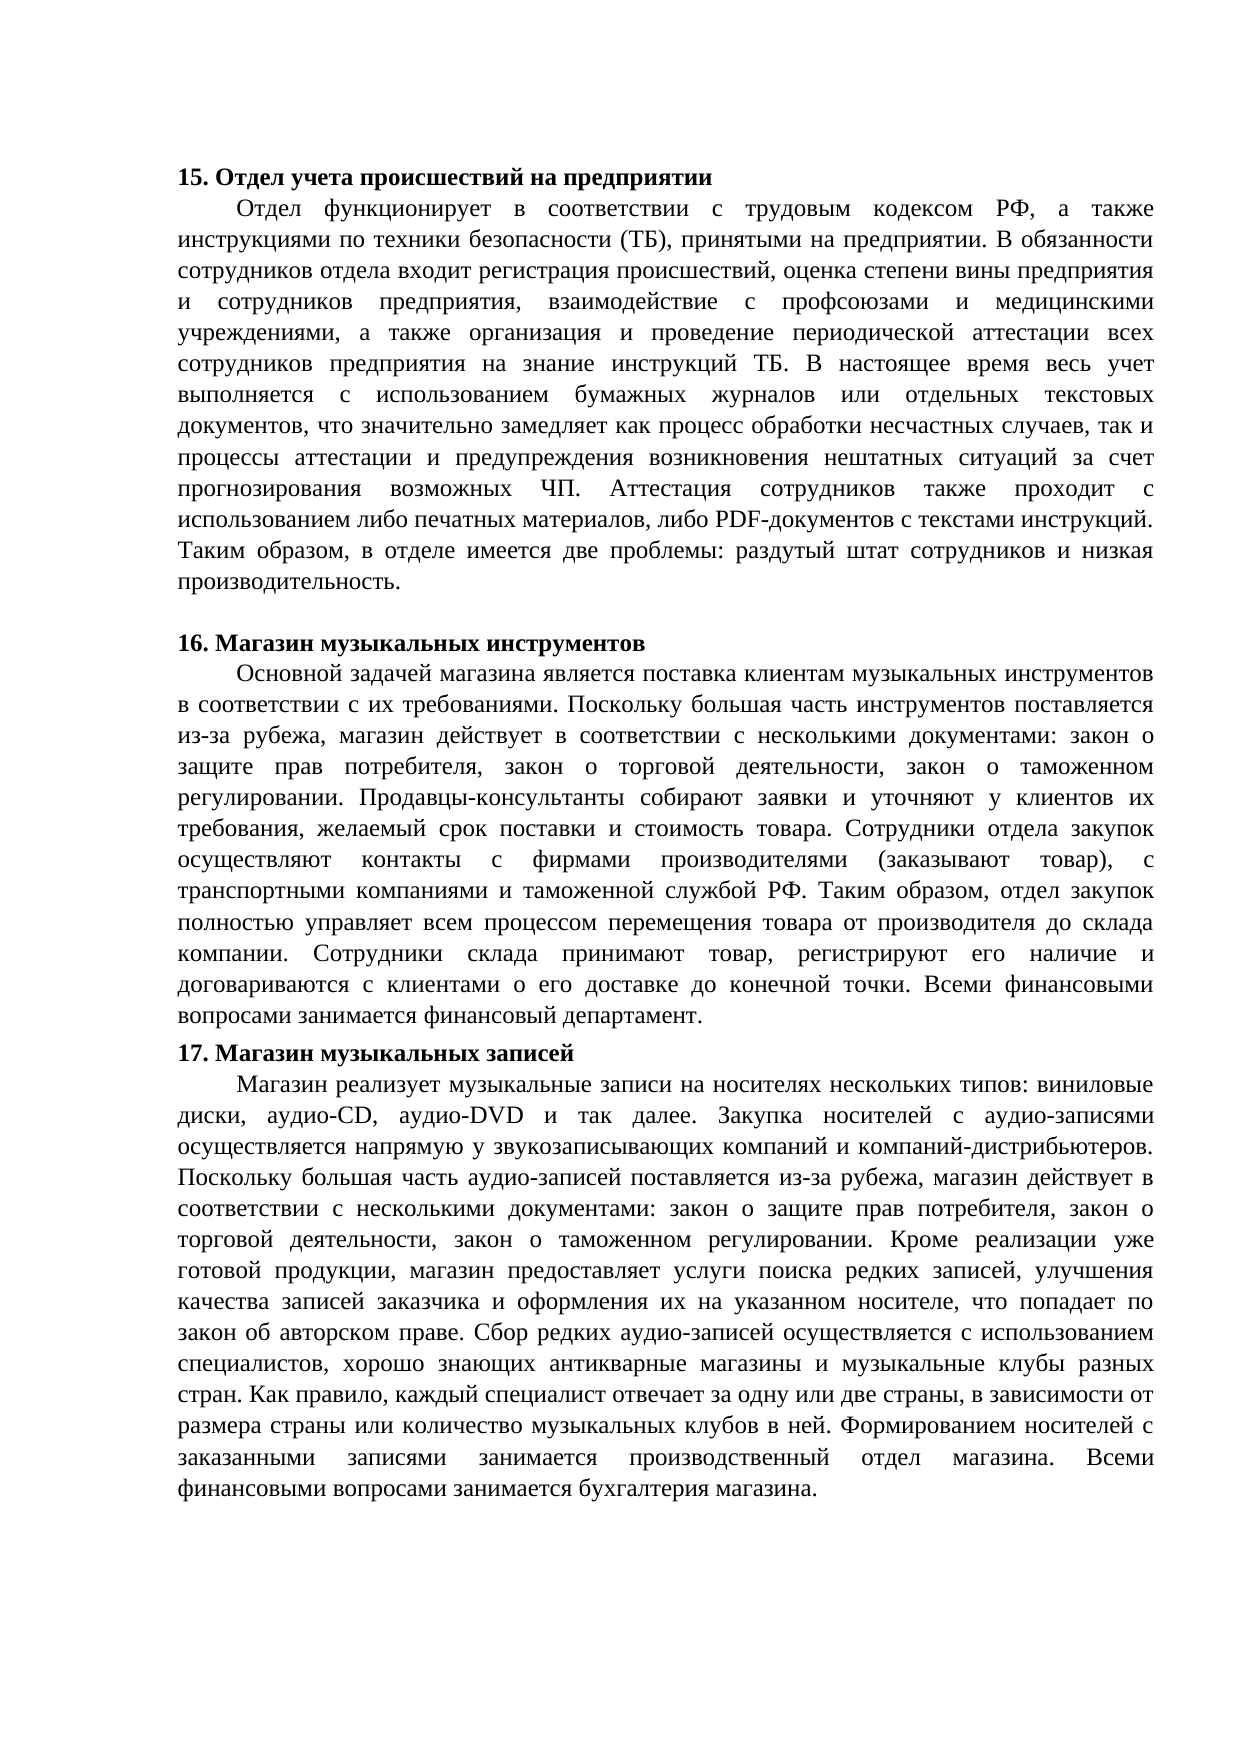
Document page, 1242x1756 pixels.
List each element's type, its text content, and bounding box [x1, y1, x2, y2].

text Основной задачей магазина является поставка клиентам музыкальных инструментов в соответствии с их требованиями. Поскольку большая часть инструментов поставляется из-за рубежа, магазин действует в соответствии с несколькими документами: закон о защите прав потребителя, закон о торговой деятельности, закон о таможенном регулировании. Продавцы-консультанты собирают заявки и уточняют у клиентов их требования, желаемый срок поставки и стоимость товара. Сотрудники отдела закупок осуществляют контакты с фирмами производителями (заказывают товар), с транспортными компаниями и таможенной службой РФ. Таким образом, отдел закупок полностью управляет всем процессом перемещения товара от производителя до склада компании. Сотрудники склада принимают товар, регистрируют его наличие и договариваются с клиентами о его доставке до конечной точки. Всеми финансовыми вопросами занимается финансовый департамент. [177, 658, 1154, 1028]
text Магазин реализует музыкальные записи на носителях нескольких типов: виниловые диски, аудио-CD, аудио-DVD и так далее. Закупка носителей с аудио-записями осуществляется напрямую у звукозаписывающих компаний и компаний-дистрибьютеров. Поскольку большая часть аудио-записей поставляется из-за рубежа, магазин действует в соответствии с несколькими документами: закон о защите прав потребителя, закон о торговой деятельности, закон о таможенном регулировании. Кроме реализации уже готовой продукции, магазин предоставляет услуги поиска редких записей, улучшения качества записей заказчика и оформления их на указанном носителе, что попадает по закон об авторском праве. Сбор редких аудио-записей осуществляется с использованием специалистов, хорошо знающих антикварные магазины и музыкальные клубы разных стран. Как правило, каждый специалист отвечает за одну или две страны, в зависимости от размера страны или количество музыкальных клубов в ней. Формированием носителей с заказанными записями занимается производственный отдел магазина. Всеми финансовыми вопросами занимается бухгалтерия магазина. [177, 1069, 1154, 1501]
text Отдел функционирует в соответствии с трудовым кодексом РФ, а также инструкциями по техники безопасности (ТБ), принятыми на предприятии. В обязанности сотрудников отдела входит регистрация происшествий, оценка степени вины предприятия и сотрудников предприятия, взаимодействие с профсоюзами и медицинскими учреждениями, а также организация и проведение периодической аттестации всех сотрудников предприятия на знание инструкций ТБ. В настоящее время весь учет выполняется с использованием бумажных журналов или отдельных текстовых документов, что значительно замедляет как процесс обработки несчастных случаев, так и процессы аттестации и предупреждения возникновения нештатных ситуаций за счет прогнозирования возможных ЧП. Аттестация сотрудников также проходит с использованием либо печатных материалов, либо PDF-документов c текстами инструкций. Таким образом, в отделе имеется две проблемы: раздутый штат сотрудников и низкая производительность. [177, 193, 1154, 594]
subtitle Магазин музыкальных инструментов [177, 628, 1177, 656]
subtitle Отдел учета происшествий на предприятии [177, 162, 1177, 191]
subtitle Магазин музыкальных записей [177, 1038, 1177, 1067]
